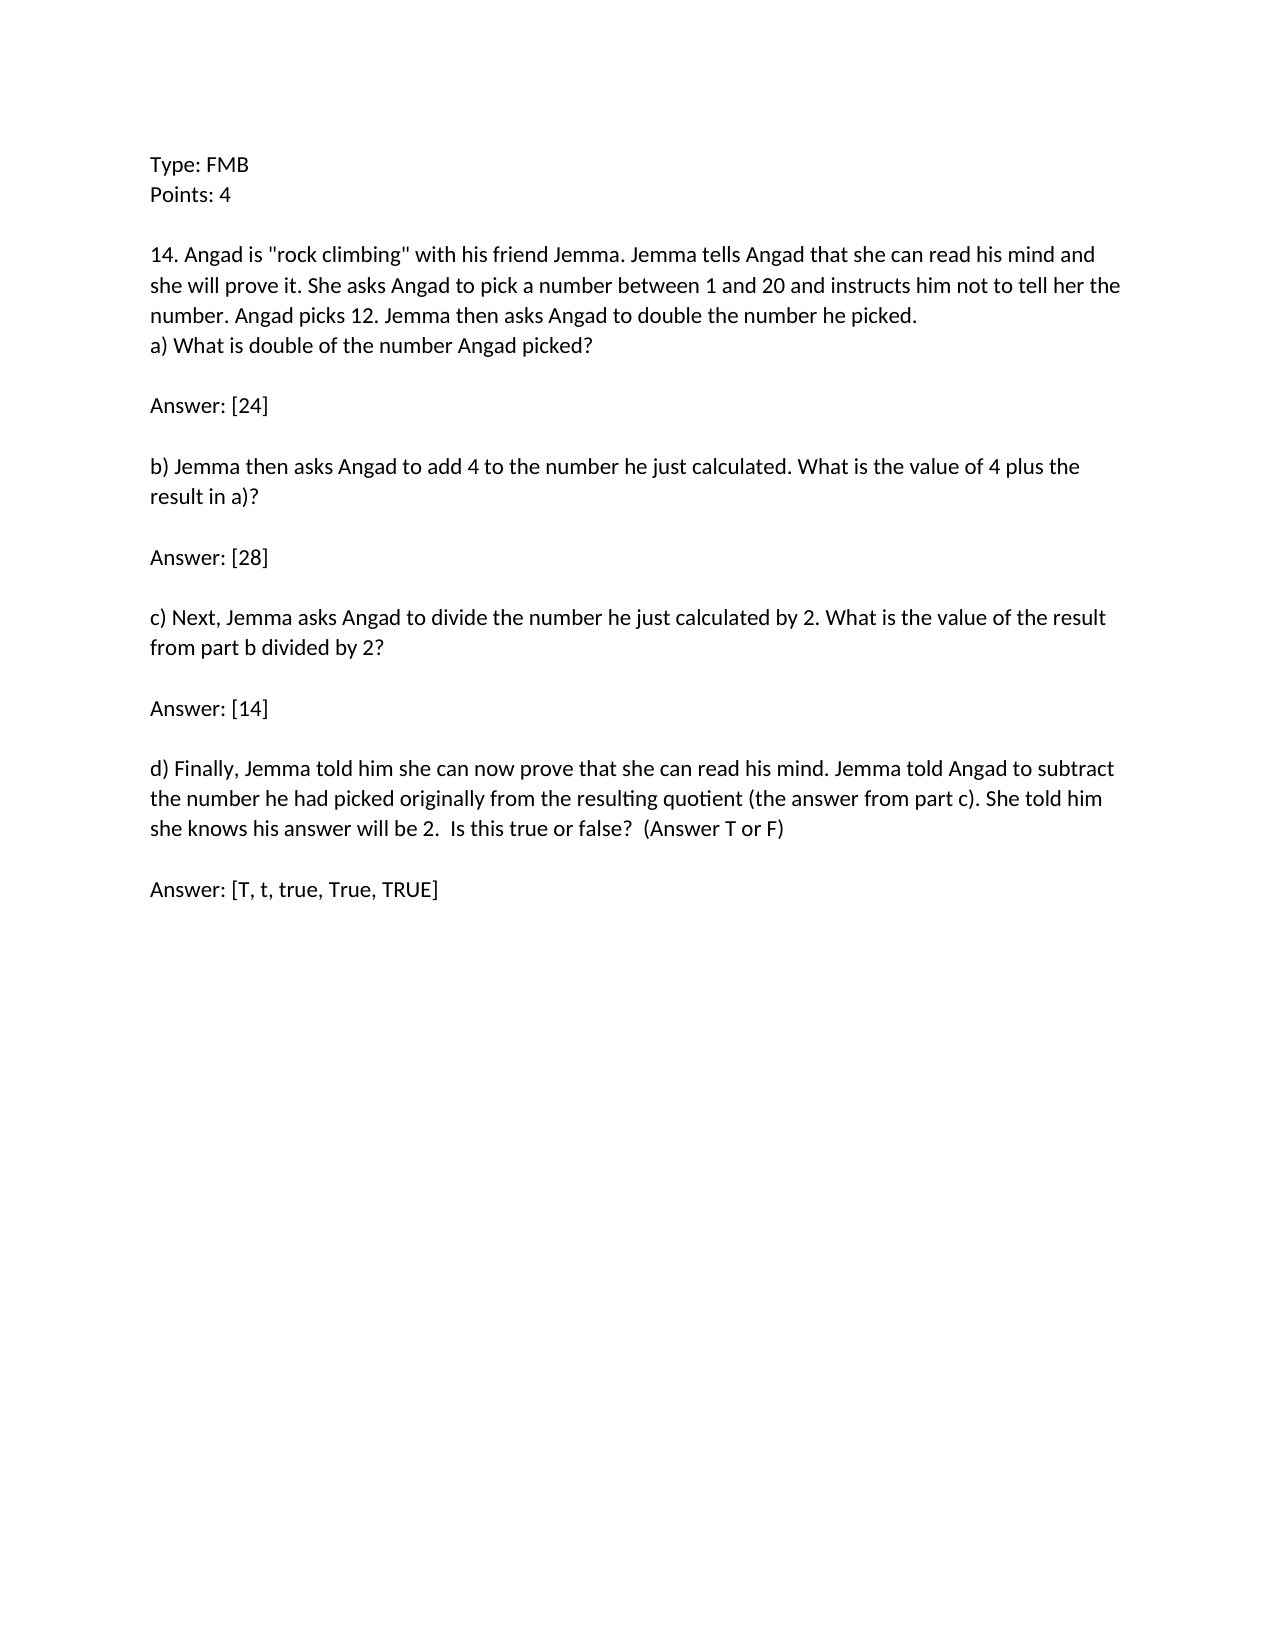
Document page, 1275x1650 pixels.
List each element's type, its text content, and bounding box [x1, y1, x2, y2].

text Type: FMB [150, 150, 1125, 178]
text 14. Angad is "rock climbing" with his friend Jemma. Jemma tells Angad that she can read his mind and she will prove it. She asks Angad to pick a number between 1 and 20 and instructs him not to tell her the number. Angad picks 12. Jemma then asks Angad to double the number he picked. [150, 241, 1125, 329]
text c) Next, Jemma asks Angad to divide the number he just calculated by 2. What is the value of the result from part b divided by 2? [150, 603, 1125, 661]
text d) Finally, Jemma told him she can now prove that she can read his mind. Jemma told Angad to subtract the number he had picked originally from the resulting quotient (the answer from part c). She told him she knows his answer will be 2. Is this true or false? (Answer T or F) [150, 754, 1125, 843]
text Answer: [14] [150, 694, 1125, 722]
text Answer: [24] [150, 392, 1125, 420]
text Points: 4 [150, 180, 1125, 208]
text Answer: [28] [150, 543, 1125, 571]
text b) Jemma then asks Angad to add 4 to the number he just calculated. What is the value of 4 plus the result in a)? [150, 452, 1125, 510]
text Answer: [T, t, true, True, TRUE] [150, 875, 1125, 903]
text a) What is double of the number Angad picked? [150, 331, 1125, 359]
